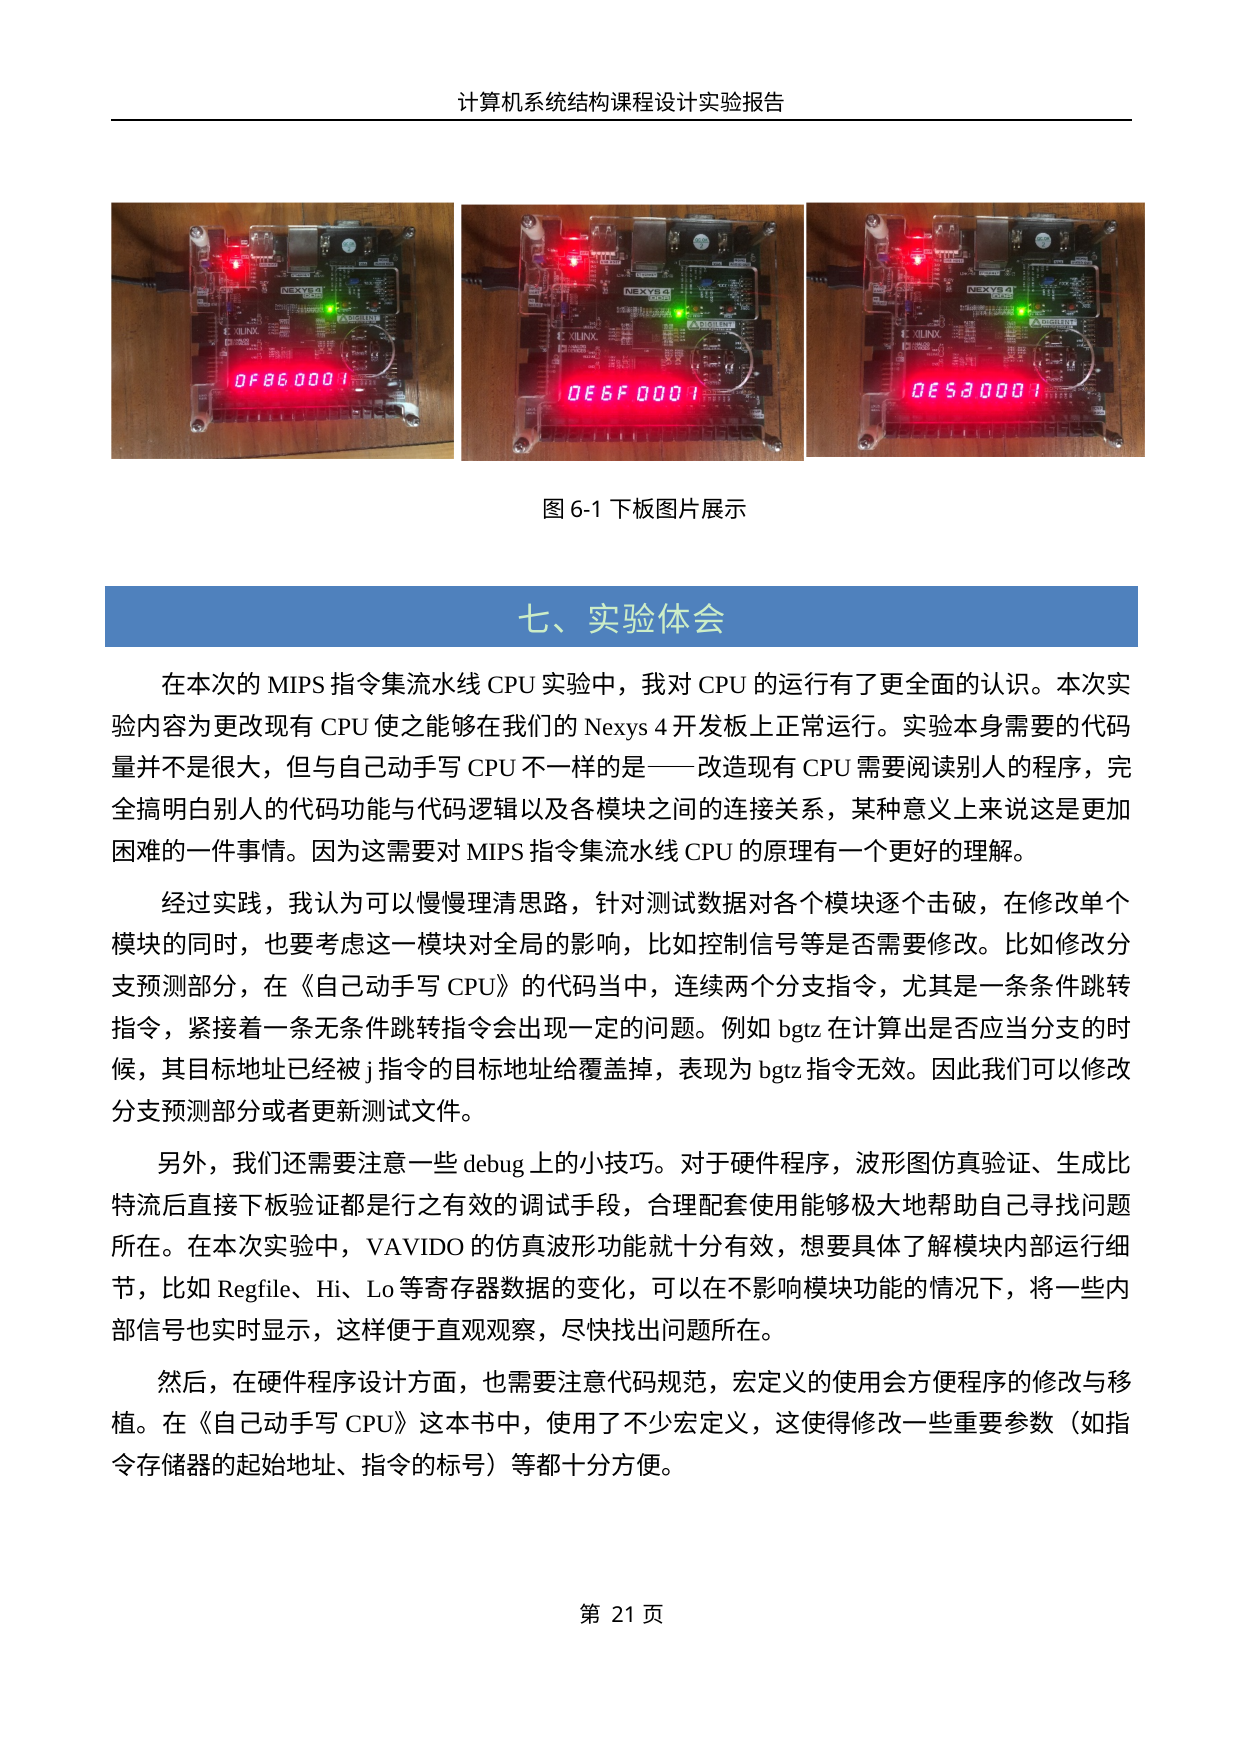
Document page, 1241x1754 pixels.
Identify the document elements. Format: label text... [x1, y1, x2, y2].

picture [112, 203, 454, 459]
text 图6-1 下板图片展示 [111, 491, 1132, 524]
picture [462, 205, 804, 461]
table_cell [100, 148, 450, 437]
picture [807, 203, 1144, 457]
subtitle 七、实验体会 [111, 592, 1132, 641]
table_cell [794, 148, 1144, 437]
text 另外，我们还需要注意一些debug上的小技巧。对于硬件程序，波形图仿真验证、生成比特流后直接下板验证都是行之有效的调试手段，合理配套使用能够极大地帮助自己寻找问题所在。在本次实验中，VAVIDO的仿真波形功能就十分有效，想要具体了解模块内部运行细节，比如Regfile、Hi、Lo等寄存器数据的变化，可以在不影响模块功能的情况下，将一些内部信号也实时显示，这样便于直观观察，尽快找出问题所在。 [111, 1143, 1132, 1346]
table_cell [450, 148, 794, 437]
text 然后，在硬件程序设计方面，也需要注意代码规范，宏定义的使用会方便程序的修改与移植。在《自己动手写CPU》这本书中，使用了不少宏定义，这使得修改一些重要参数（如指令存储器的起始地址、指令的标号）等都十分方便。 [111, 1362, 1132, 1482]
text 在本次的MIPS指令集流水线CPU实验中，我对 CPU 的运行有了更全面的认识。本次实验内容为更改现有CPU使之能够在我们的Nexys 4开发板上正常运行。实验本身需要的代码量并不是很大，但与自己动手写CPU不一样的是——改造现有CPU需要阅读别人的程序，完全搞明白别人的代码功能与代码逻辑以及各模块之间的连接关系，某种意义上来说这是更加困难的一件事情。因为这需要对MIPS指令集流水线CPU的原理有一个更好的理解。 [111, 664, 1132, 867]
text 经过实践，我认为可以慢慢理清思路，针对测试数据对各个模块逐个击破，在修改单个模块的同时，也要考虑这一模块对全局的影响，比如控制信号等是否需要修改。比如修改分支预测部分，在《自己动手写CPU》的代码当中，连续两个分支指令，尤其是一条条件跳转指令，紧接着一条无条件跳转指令会出现一定的问题。例如bgtz在计算出是否应当分支的时候，其目标地址已经被j指令的目标地址给覆盖掉，表现为bgtz指令无效。因此我们可以修改分支预测部分或者更新测试文件。 [111, 883, 1132, 1128]
